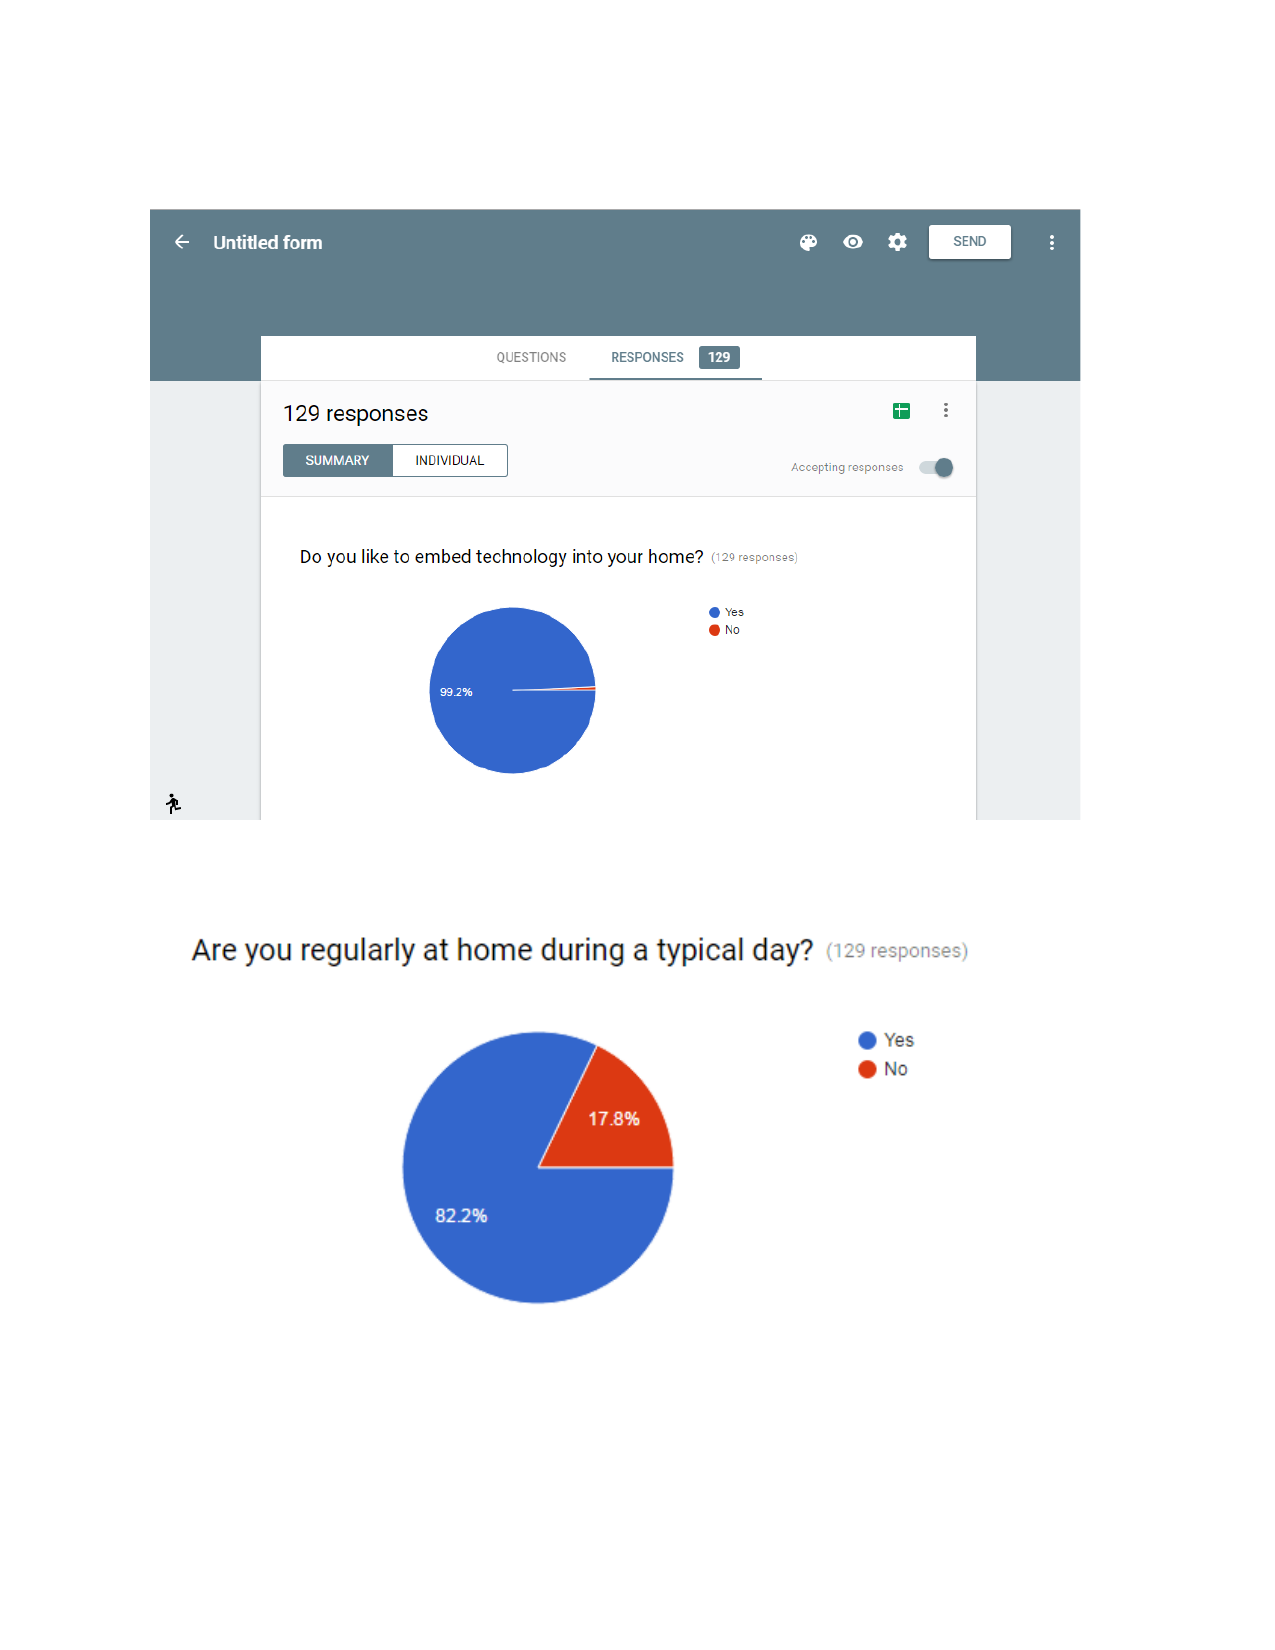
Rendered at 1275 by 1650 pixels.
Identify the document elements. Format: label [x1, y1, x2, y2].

picture [150, 903, 1185, 1386]
picture [150, 209, 1081, 820]
